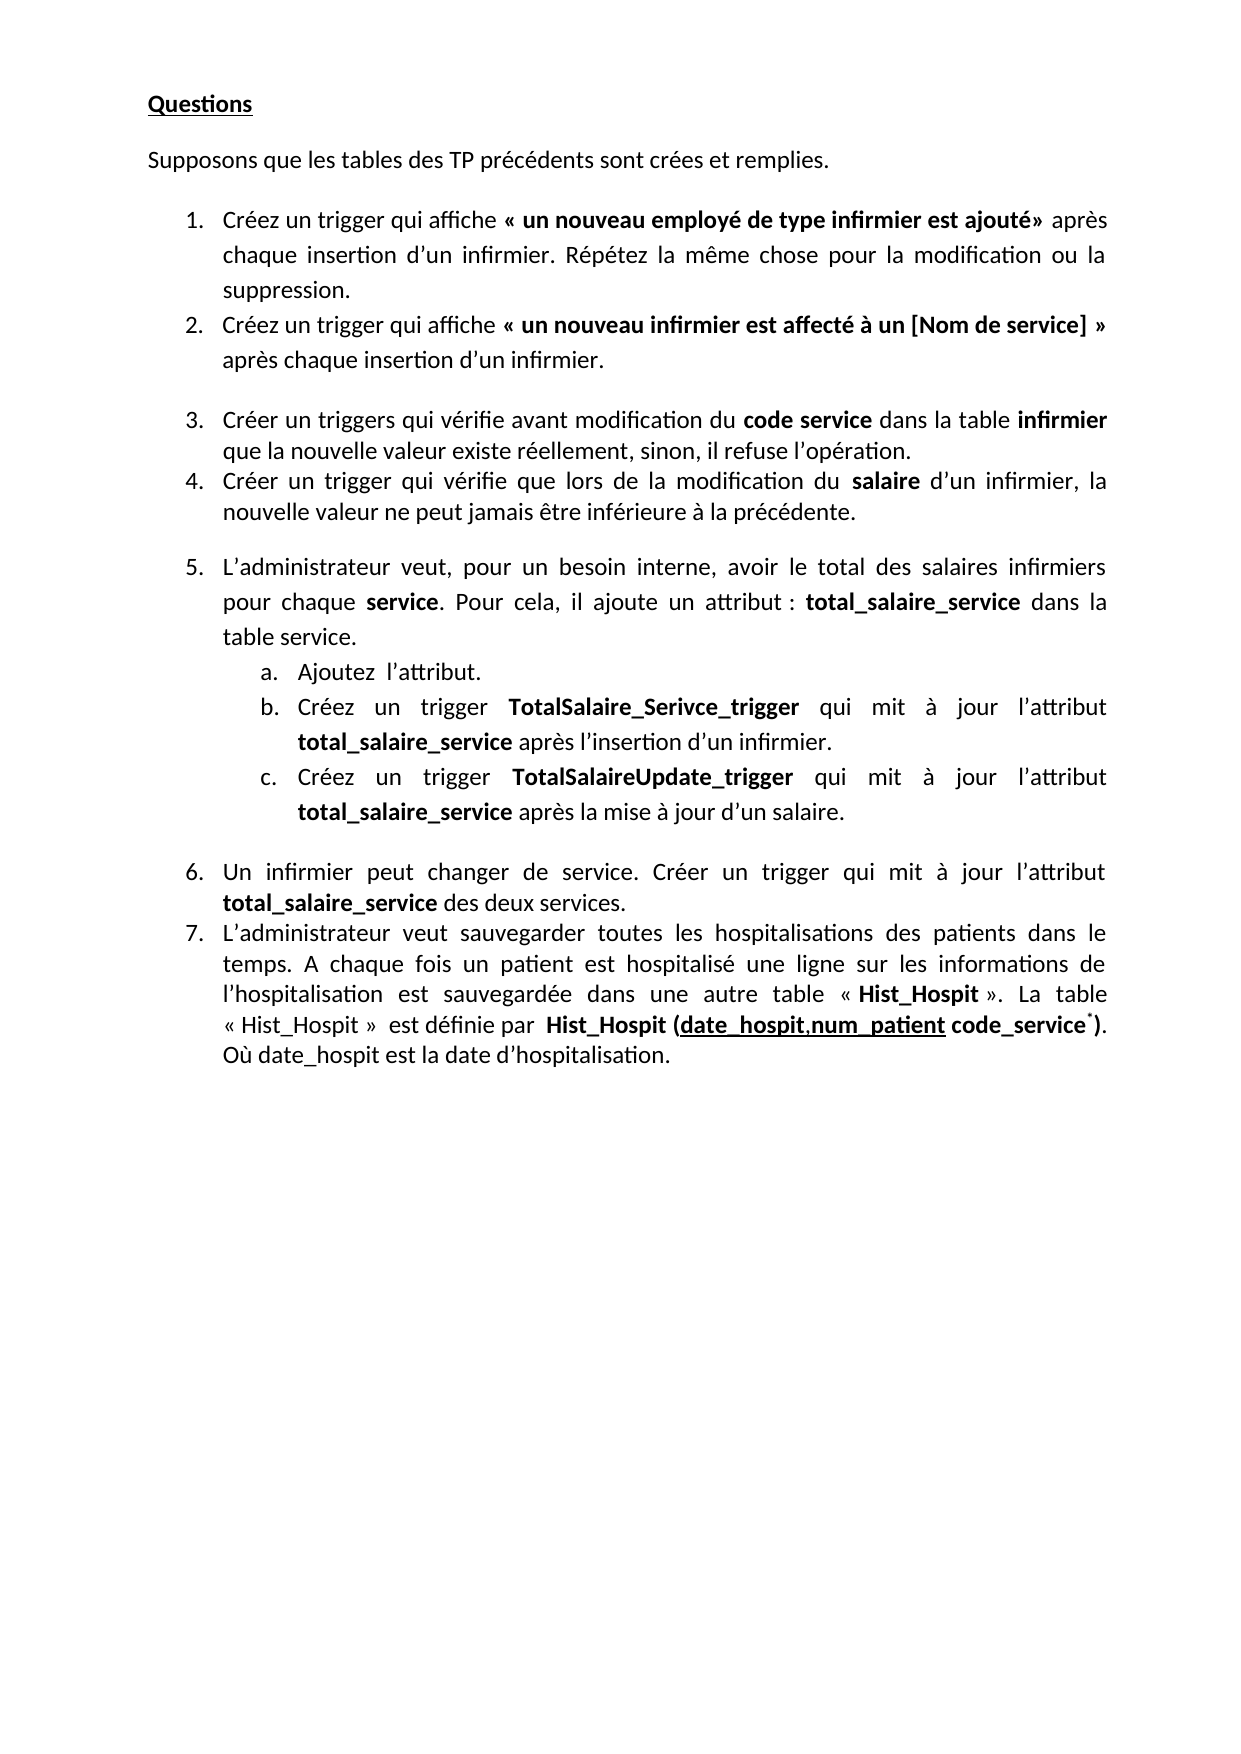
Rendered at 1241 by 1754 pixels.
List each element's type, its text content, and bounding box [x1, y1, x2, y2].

list Créez un trigger TotalSalaire_Serivce_trigger qui mit à jour l’attribut total_salaire_service après l’insertion d’un infirmier. [260, 692, 1107, 757]
list L’administrateur veut, pour un besoin interne, avoir le total des salaires infirmiers pour chaque service. Pour cela, il ajoute un attribut : total_salaire_service dans la table service. [185, 552, 1107, 652]
text Supposons que les tables des TP précédents sont crées et remplies. [148, 144, 1107, 175]
list Un infirmier peut changer de service. Créer un trigger qui mit à jour l’attribut total_salaire_service des deux services. [185, 857, 1107, 918]
list Ajoutez l’attribut. [260, 657, 1107, 687]
list Créez un trigger TotalSalaireUpdate_trigger qui mit à jour l’attribut total_salaire_service après la mise à jour d’un salaire. [260, 762, 1107, 827]
list L’administrateur veut sauvegarder toutes les hospitalisations des patients dans le temps. A chaque fois un patient est hospitalisé une ligne sur les informations de l’hospitalisation est sauvegardée dans une autre table « Hist_Hospit ». La table « Hist_Hospit » est définie par Hist_Hospit (date_hospit,num_patient code_service*). Où date_hospit est la date d’hospitalisation. [185, 918, 1107, 1070]
list Créer un trigger qui vérifie que lors de la modification du salaire d’un infirmier, la nouvelle valeur ne peut jamais être inférieure à la précédente. [185, 466, 1107, 527]
list Créez un trigger qui affiche « un nouveau employé de type infirmier est ajouté» après chaque insertion d’un infirmier. Répétez la même chose pour la modification ou la suppression. [185, 204, 1107, 305]
list Créer un triggers qui vérifie avant modification du code service dans la table infirmier que la nouvelle valeur existe réellement, sinon, il refuse l’opération. [185, 404, 1107, 466]
list Créez un trigger qui affiche « un nouveau infirmier est affecté à un [Nom de service] » après chaque insertion d’un infirmier. [185, 309, 1107, 375]
text Questions [148, 89, 1107, 119]
